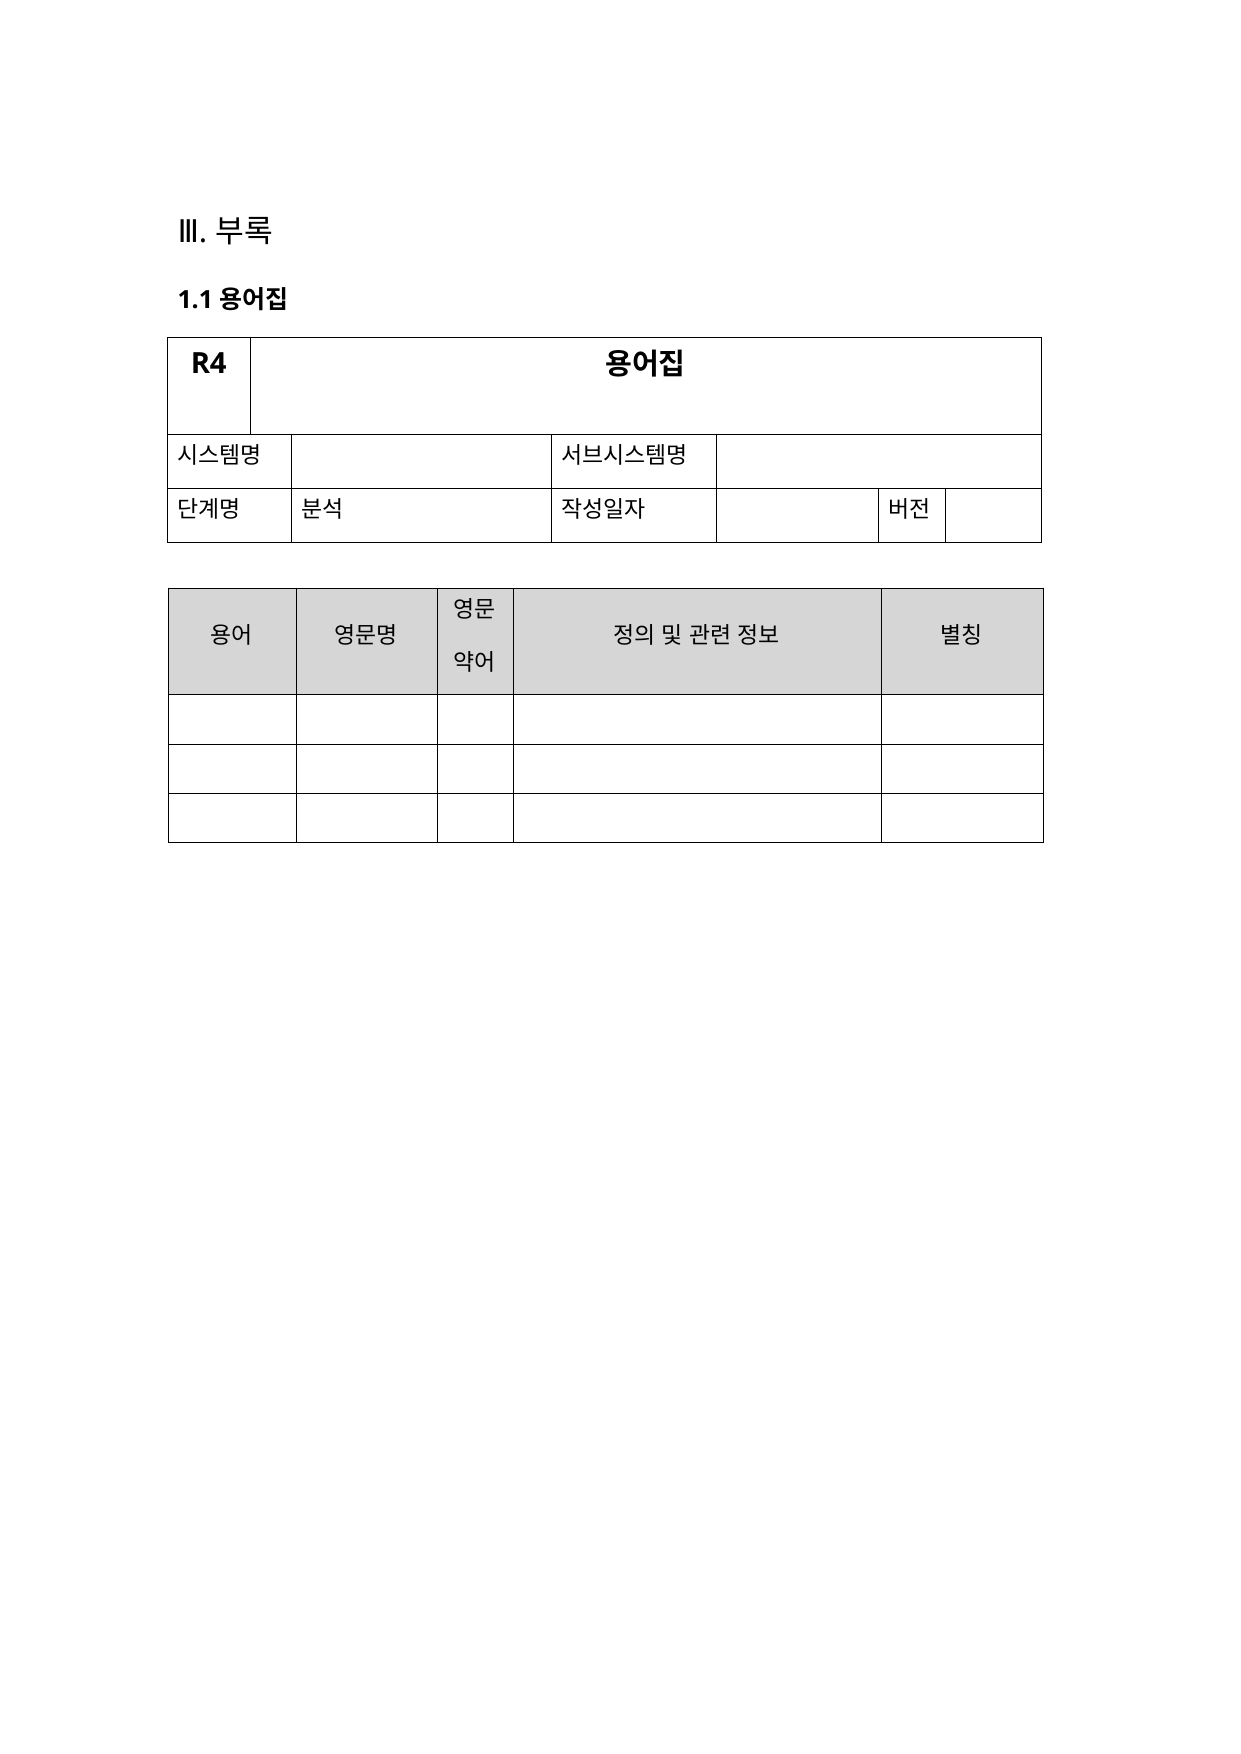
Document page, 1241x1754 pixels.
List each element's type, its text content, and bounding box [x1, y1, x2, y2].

table_header R4 [168, 338, 250, 434]
table_cell [882, 745, 1043, 792]
table_cell [717, 435, 1041, 488]
table_header 용어집 [251, 338, 1041, 434]
table_cell [169, 794, 296, 842]
table_cell [882, 695, 1043, 743]
table_cell [882, 794, 1043, 842]
table_cell [438, 745, 513, 792]
table_cell [514, 745, 881, 792]
table_cell [297, 794, 437, 842]
table_cell [292, 435, 551, 488]
table_cell 서브시스템명 [552, 435, 716, 488]
table_cell 버전 [879, 489, 945, 541]
table_header 용어 [169, 589, 296, 694]
table_cell [946, 489, 1041, 541]
table_cell 시스템명 [168, 435, 291, 488]
table_cell [169, 695, 296, 743]
table_cell [514, 794, 881, 842]
text Ⅲ. 부록 [177, 207, 1063, 252]
table_cell 분석 [292, 489, 551, 541]
table_cell [438, 695, 513, 743]
table_cell [297, 695, 437, 743]
table_header 별칭 [882, 589, 1043, 694]
table_header 영문약어 [438, 589, 513, 694]
table_cell [438, 794, 513, 842]
table_cell 작성일자 [552, 489, 716, 541]
table_cell [297, 745, 437, 792]
text 1.1 용어집 [177, 279, 1063, 316]
table_cell 단계명 [168, 489, 291, 541]
table_cell [514, 695, 881, 743]
table_cell [169, 745, 296, 792]
table_header 영문명 [297, 589, 437, 694]
table_header 정의 및 관련 정보 [514, 589, 881, 694]
table_cell [717, 489, 878, 541]
